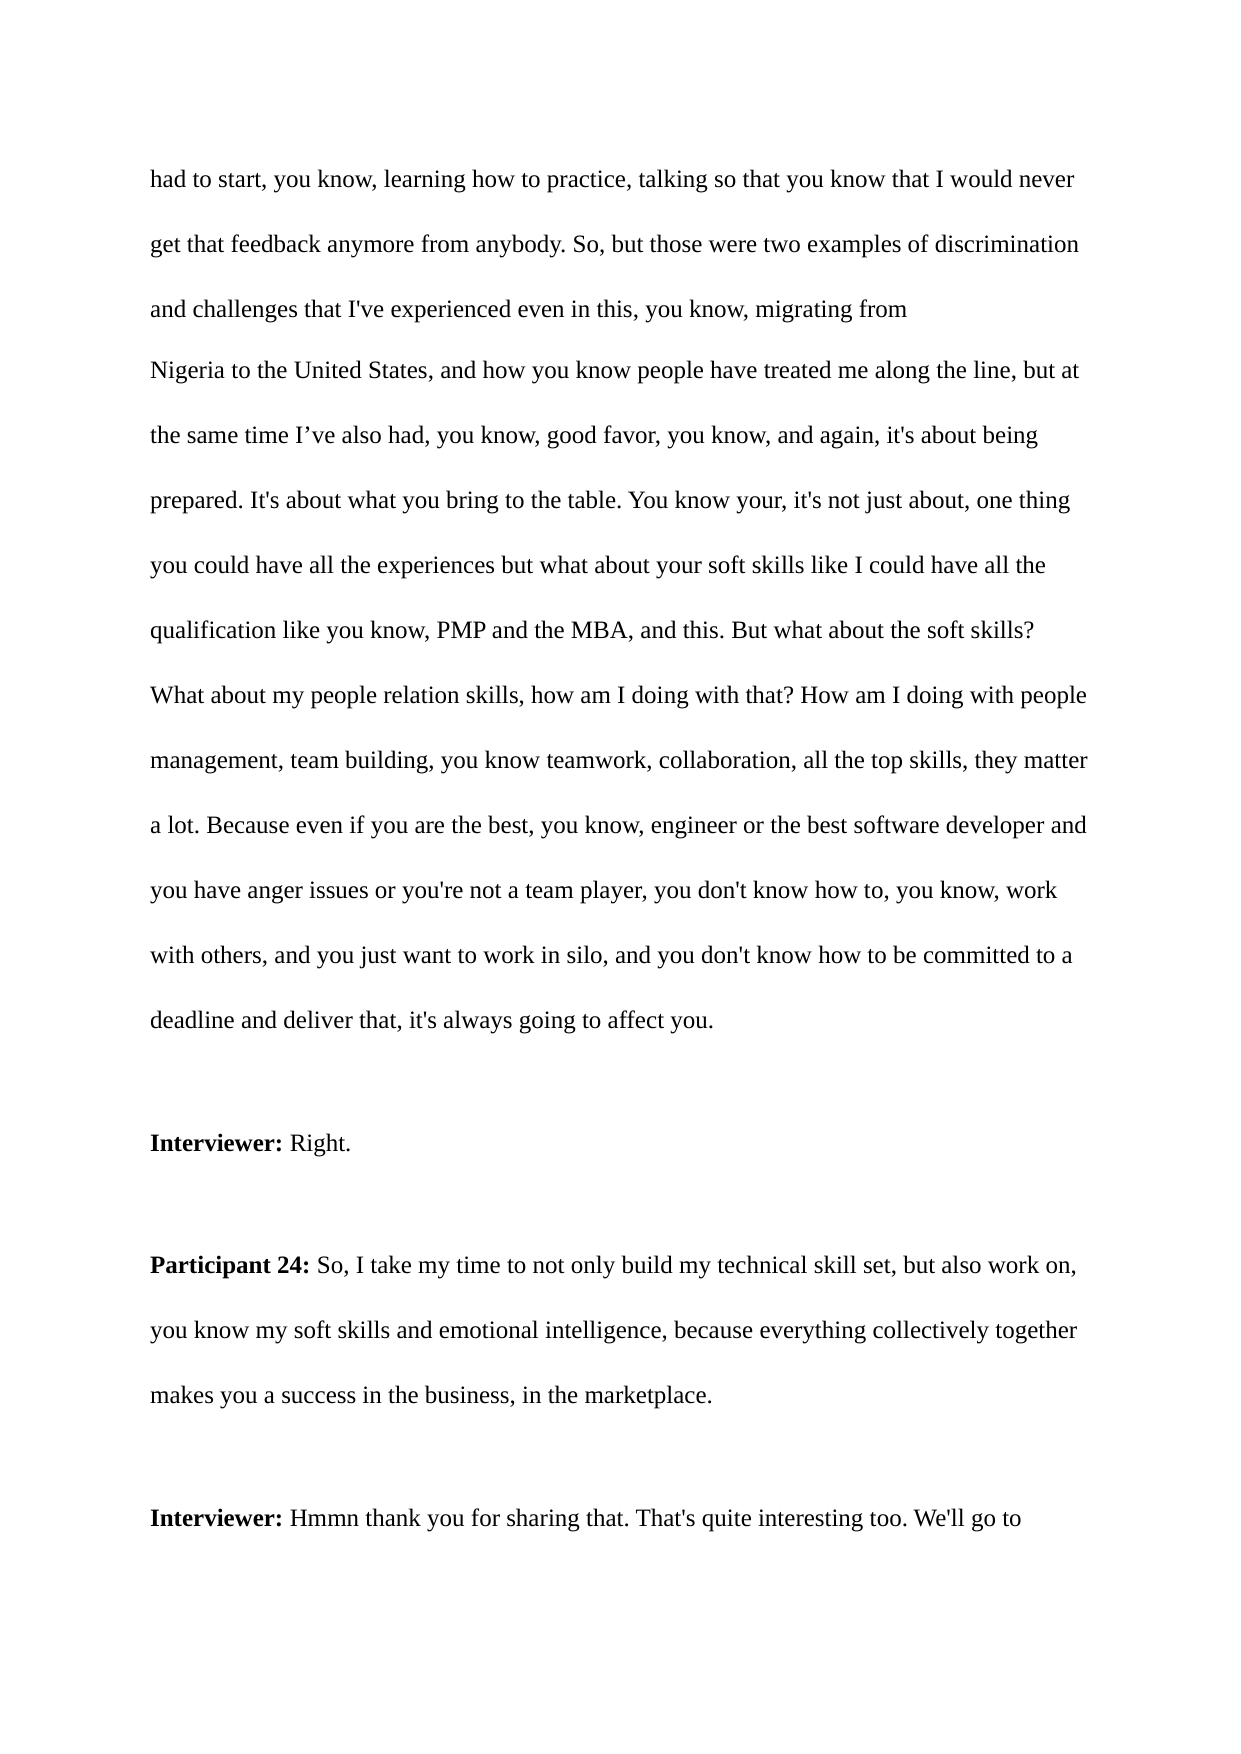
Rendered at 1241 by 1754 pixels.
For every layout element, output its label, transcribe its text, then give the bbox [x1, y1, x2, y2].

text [150, 162, 1090, 324]
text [150, 1501, 1090, 1533]
text Interviewer: Right. [150, 1126, 1090, 1158]
text Nigeria to the United States, and how you know people have treated me along the line, but at the same time I’ve also had, you know, good favor, you know, and again, it's about being prepared. It's about what you bring to the table. You know your, it's not just about, one thing you could have all the experiences but what about your soft skills like I could have all the qualification like you know, PMP and the MBA, and this. But what about the soft skills? What about my people relation skills, how am I doing with that? How am I doing with people management, team building, you know teamwork, collaboration, all the top skills, they matter a lot. Because even if you are the best, you know, engineer or the best software developer and you have anger issues or you're not a team player, you don't know how to, you know, work with others, and you just want to work in silo, and you don't know how to be committed to a deadline and deliver that, it's always going to affect you. [150, 353, 1090, 1036]
text Participant 24: So, I take my time to not only build my technical skill set, but also work on, you know my soft skills and emotional intelligence, because everything collectively together makes you a success in the business, in the marketplace. [150, 1248, 1090, 1411]
